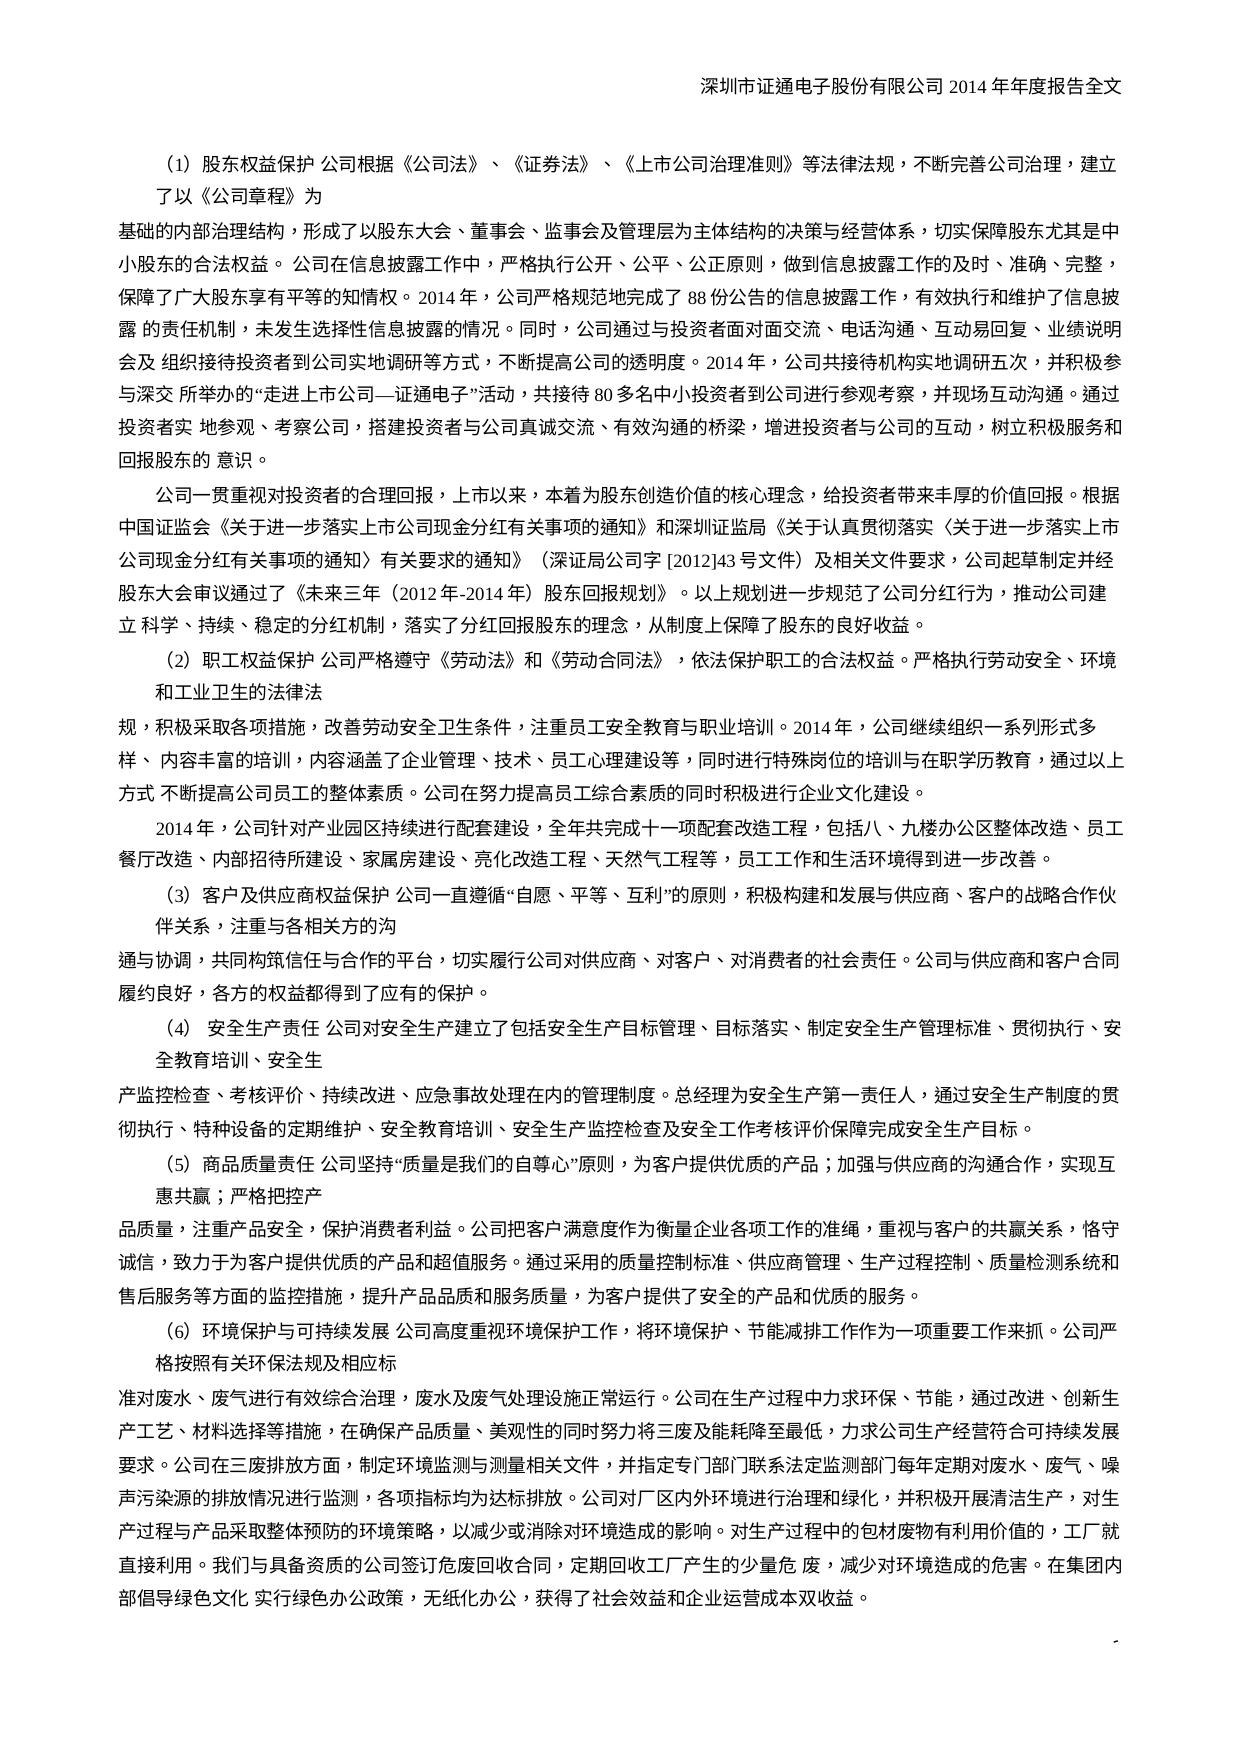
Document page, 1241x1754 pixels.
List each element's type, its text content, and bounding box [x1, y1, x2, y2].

text （5）商品质量责任 公司坚持“质量是我们的自尊心”原则，为客户提供优质的产品；加强与供应商的沟通合作，实现互惠共赢；严格把控产 [156, 1151, 1132, 1209]
text 公司一贯重视对投资者的合理回报，上市以来，本着为股东创造价值的核心理念，给投资者带来丰厚的价值回报。根据 中国证监会《关于进一步落实上市公司现金分红有关事项的通知》和深圳证监局《关于认真贯彻落实〈关于进一步落实上市 公司现金分红有关事项的通知〉有关要求的通知》（深证局公司字 [2012]43号文件）及相关文件要求，公司起草制定并经 股东大会审议通过了《未来三年（2012年-2014年）股东回报规划》。以上规划进一步规范了公司分红行为，推动公司建立 科学、持续、稳定的分红机制，落实了分红回报股东的理念，从制度上保障了股东的良好收益。 [118, 482, 1123, 638]
text （3）客户及供应商权益保护 公司一直遵循“自愿、平等、互利”的原则，积极构建和发展与供应商、客户的战略合作伙伴关系，注重与各相关方的沟 [156, 882, 1132, 939]
text 产监控检查、考核评价、持续改进、应急事故处理在内的管理制度。总经理为安全生产第一责任人，通过安全生产制度的贯 彻执行、特种设备的定期维护、安全教育培训、安全生产监控检查及安全工作考核评价保障完成安全生产目标。 [118, 1083, 1122, 1141]
text 2014年，公司针对产业园区持续进行配套建设，全年共完成十一项配套改造工程，包括八、九楼办公区整体改造、员工 餐厅改造、内部招待所建设、家属房建设、亮化改造工程、天然气工程等，员工工作和生活环境得到进一步改善。 [118, 815, 1132, 872]
text （1）股东权益保护 公司根据《公司法》、《证券法》、《上市公司治理准则》等法律法规，不断完善公司治理，建立了以《公司章程》为 [156, 152, 1132, 209]
text 品质量，注重产品安全，保护消费者利益。公司把客户满意度作为衡量企业各项工作的准绳，重视与客户的共赢关系，恪守 诚信，致力于为客户提供优质的产品和超值服务。通过采用的质量控制标准、供应商管理、生产过程控制、质量检测系统和 售后服务等方面的监控措施，提升产品品质和服务质量，为客户提供了安全的产品和优质的服务。 [118, 1216, 1122, 1308]
text 规，积极采取各项措施，改善劳动安全卫生条件，注重员工安全教育与职业培训。2014年，公司继续组织一系列形式多样、 内容丰富的培训，内容涵盖了企业管理、技术、员工心理建设等，同时进行特殊岗位的培训与在职学历教育，通过以上方式 不断提高公司员工的整体素质。公司在努力提高员工综合素质的同时积极进行企业文化建设。 [118, 714, 1133, 805]
text （6）环境保护与可持续发展 公司高度重视环境保护工作，将环境保护、节能减排工作作为一项重要工作来抓。公司严格按照有关环保法规及相应标 [156, 1318, 1132, 1376]
text （2）职工权益保护 公司严格遵守《劳动法》和《劳动合同法》，依法保护职工的合法权益。严格执行劳动安全、环境和工业卫生的法律法 [156, 648, 1132, 705]
text 通与协调，共同构筑信任与合作的平台，切实履行公司对供应商、对客户、对消费者的社会责任。公司与供应商和客户合同 履约良好，各方的权益都得到了应有的保护。 [118, 947, 1122, 1006]
text 基础的内部治理结构，形成了以股东大会、董事会、监事会及管理层为主体结构的决策与经营体系，切实保障股东尤其是中 小股东的合法权益。 公司在信息披露工作中，严格执行公开、公平、公正原则，做到信息披露工作的及时、准确、完整， 保障了广大股东享有平等的知情权。2014年，公司严格规范地完成了88份公告的信息披露工作，有效执行和维护了信息披露 的责任机制，未发生选择性信息披露的情况。同时，公司通过与投资者面对面交流、电话沟通、互动易回复、业绩说明会及 组织接待投资者到公司实地调研等方式，不断提高公司的透明度。2014年，公司共接待机构实地调研五次，并积极参与深交 所举办的“走进上市公司—证通电子”活动，共接待80多名中小投资者到公司进行参观考察，并现场互动沟通。通过投资者实 地参观、考察公司，搭建投资者与公司真诚交流、有效沟通的桥梁，增进投资者与公司的互动，树立积极服务和回报股东的 意识。 [118, 219, 1123, 472]
text 准对废水、废气进行有效综合治理，废水及废气处理设施正常运行。公司在生产过程中力求环保、节能，通过改进、创新生 产工艺、材料选择等措施，在确保产品质量、美观性的同时努力将三废及能耗降至最低，力求公司生产经营符合可持续发展 要求。公司在三废排放方面，制定环境监测与测量相关文件，并指定专门部门联系法定监测部门每年定期对废水、废气、噪 声污染源的排放情况进行监测，各项指标均为达标排放。公司对厂区内外环境进行治理和绿化，并积极开展清洁生产，对生 产过程与产品采取整体预防的环境策略，以减少或消除对环境造成的影响。对生产过程中的包材废物有利用价值的，工厂就 直接利用。我们与具备资质的公司签订危废回收合同，定期回收工厂产生的少量危 废，减少对环境造成的危害。在集团内 部倡导绿色文化 实行绿色办公政策，无纸化办公，获得了社会效益和企业运营成本双收益。 [118, 1385, 1123, 1611]
text （4） 安全生产责任 公司对安全生产建立了包括安全生产目标管理、目标落实、制定安全生产管理标准、贯彻执行、安全教育培训、安全生 [156, 1016, 1132, 1073]
